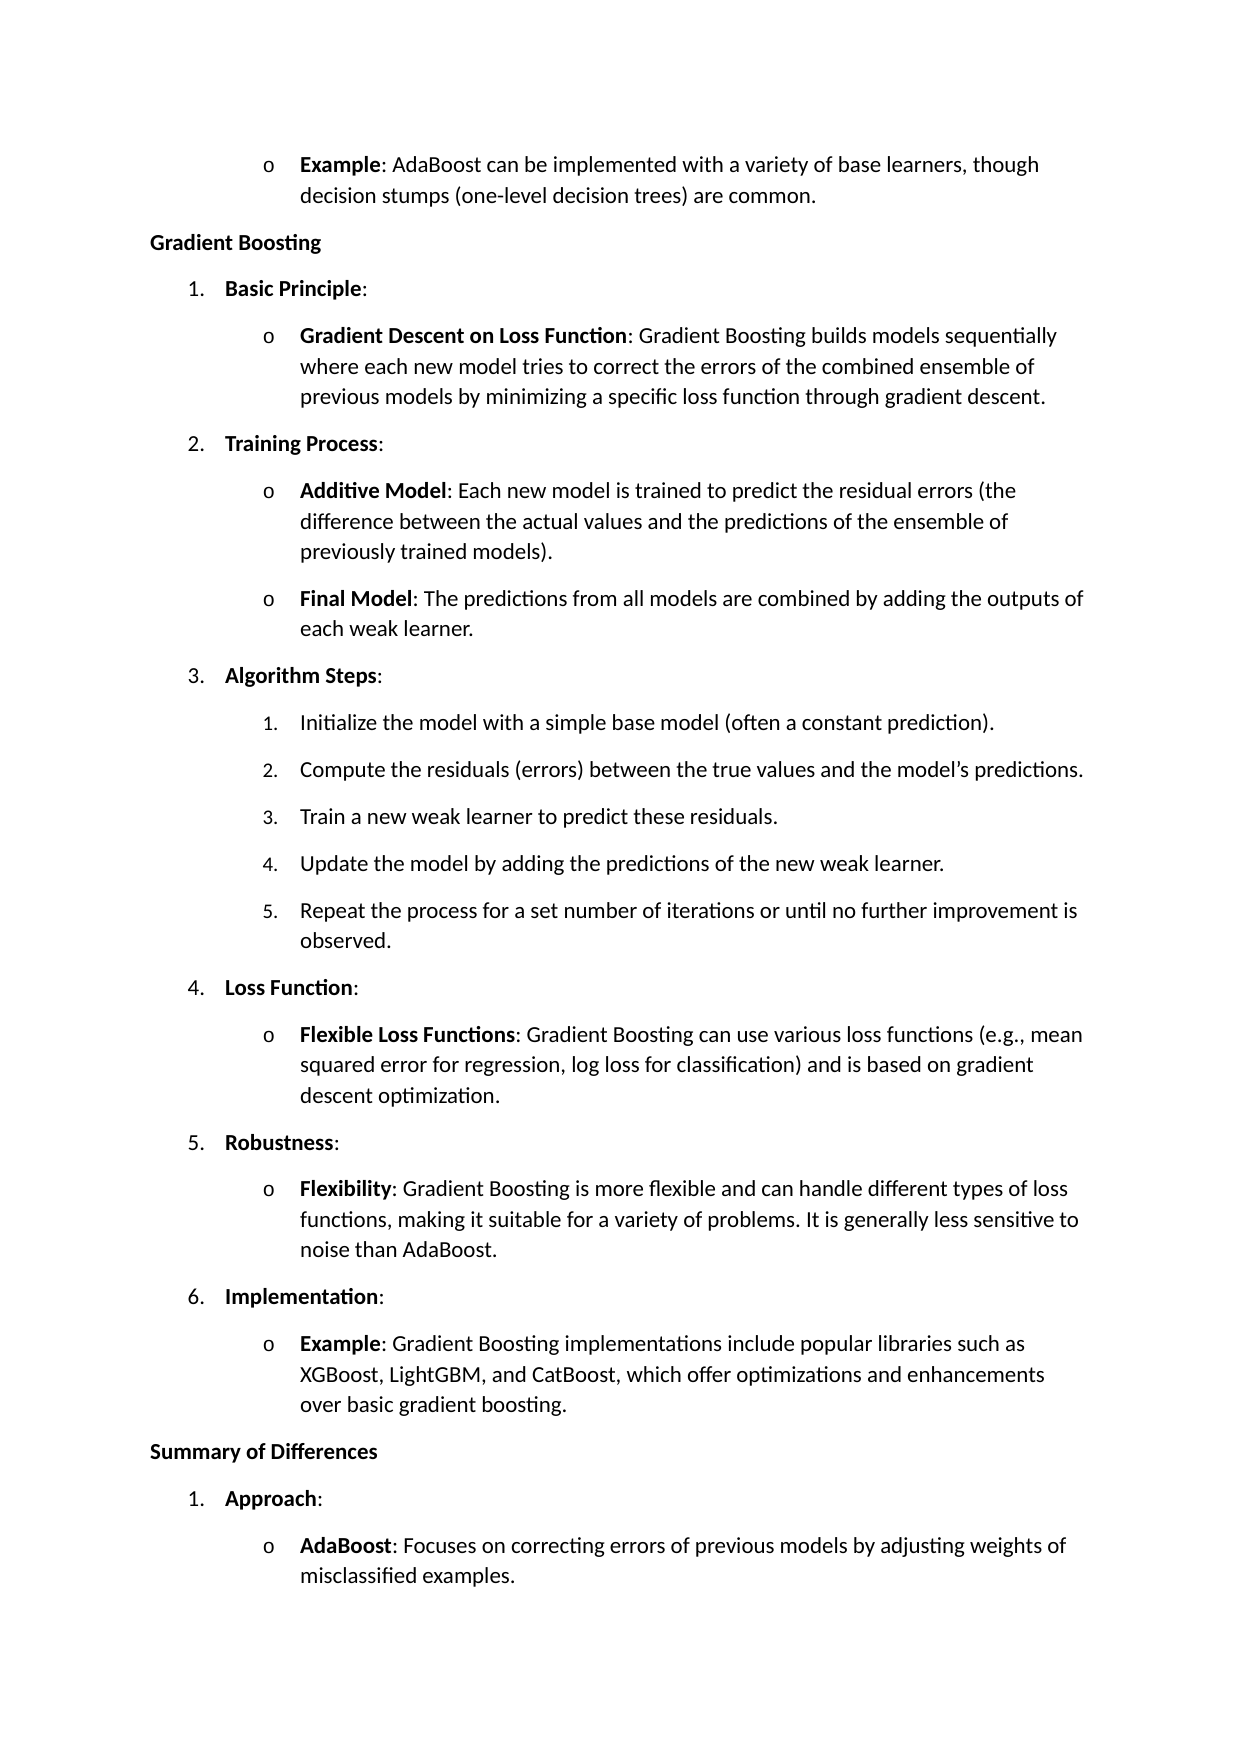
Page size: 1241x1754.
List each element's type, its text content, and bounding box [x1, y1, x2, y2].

list Additive Model: Each new model is trained to predict the residual errors (the difference between the actual values and the predictions of the ensemble of previously trained models). [262, 476, 1090, 565]
list Gradient Descent on Loss Function: Gradient Boosting builds models sequentially where each new model tries to correct the errors of the combined ensemble of previous models by minimizing a specific loss function through gradient descent. [262, 321, 1090, 410]
list Algorithm Steps: [187, 661, 1090, 689]
list Flexible Loss Functions: Gradient Boosting can use various loss functions (e.g., mean squared error for regression, log loss for classification) and is based on gradient descent optimization. [262, 1020, 1090, 1109]
list Compute the residuals (errors) between the true values and the model’s predictions. [262, 755, 1090, 783]
list Implementation: [187, 1282, 1090, 1310]
list Example: AdaBoost can be implemented with a variety of base learners, though decision stumps (one-level decision trees) are common. [262, 150, 1090, 209]
list Initialize the model with a simple base model (often a constant prediction). [262, 708, 1090, 736]
list Loss Function: [187, 973, 1090, 1001]
list Repeat the process for a set number of iterations or until no further improvement is observed. [262, 896, 1090, 954]
list Update the model by adding the predictions of the new weak learner. [262, 849, 1090, 877]
list Approach: [187, 1484, 1090, 1512]
list Basic Principle: [187, 274, 1090, 302]
list Train a new weak learner to predict these residuals. [262, 802, 1090, 830]
list Final Model: The predictions from all models are combined by adding the outputs of each weak learner. [262, 584, 1090, 643]
text Gradient Boosting [150, 228, 1090, 256]
list AdaBoost: Focuses on correcting errors of previous models by adjusting weights of misclassified examples. [262, 1531, 1090, 1589]
text Summary of Differences [150, 1437, 1090, 1465]
list Training Process: [187, 429, 1090, 457]
list Robustness: [187, 1128, 1090, 1156]
list Example: Gradient Boosting implementations include popular libraries such as XGBoost, LightGBM, and CatBoost, which offer optimizations and enhancements over basic gradient boosting. [262, 1329, 1090, 1418]
list Flexibility: Gradient Boosting is more flexible and can handle different types of loss functions, making it suitable for a variety of problems. It is generally less sensitive to noise than AdaBoost. [262, 1174, 1090, 1263]
